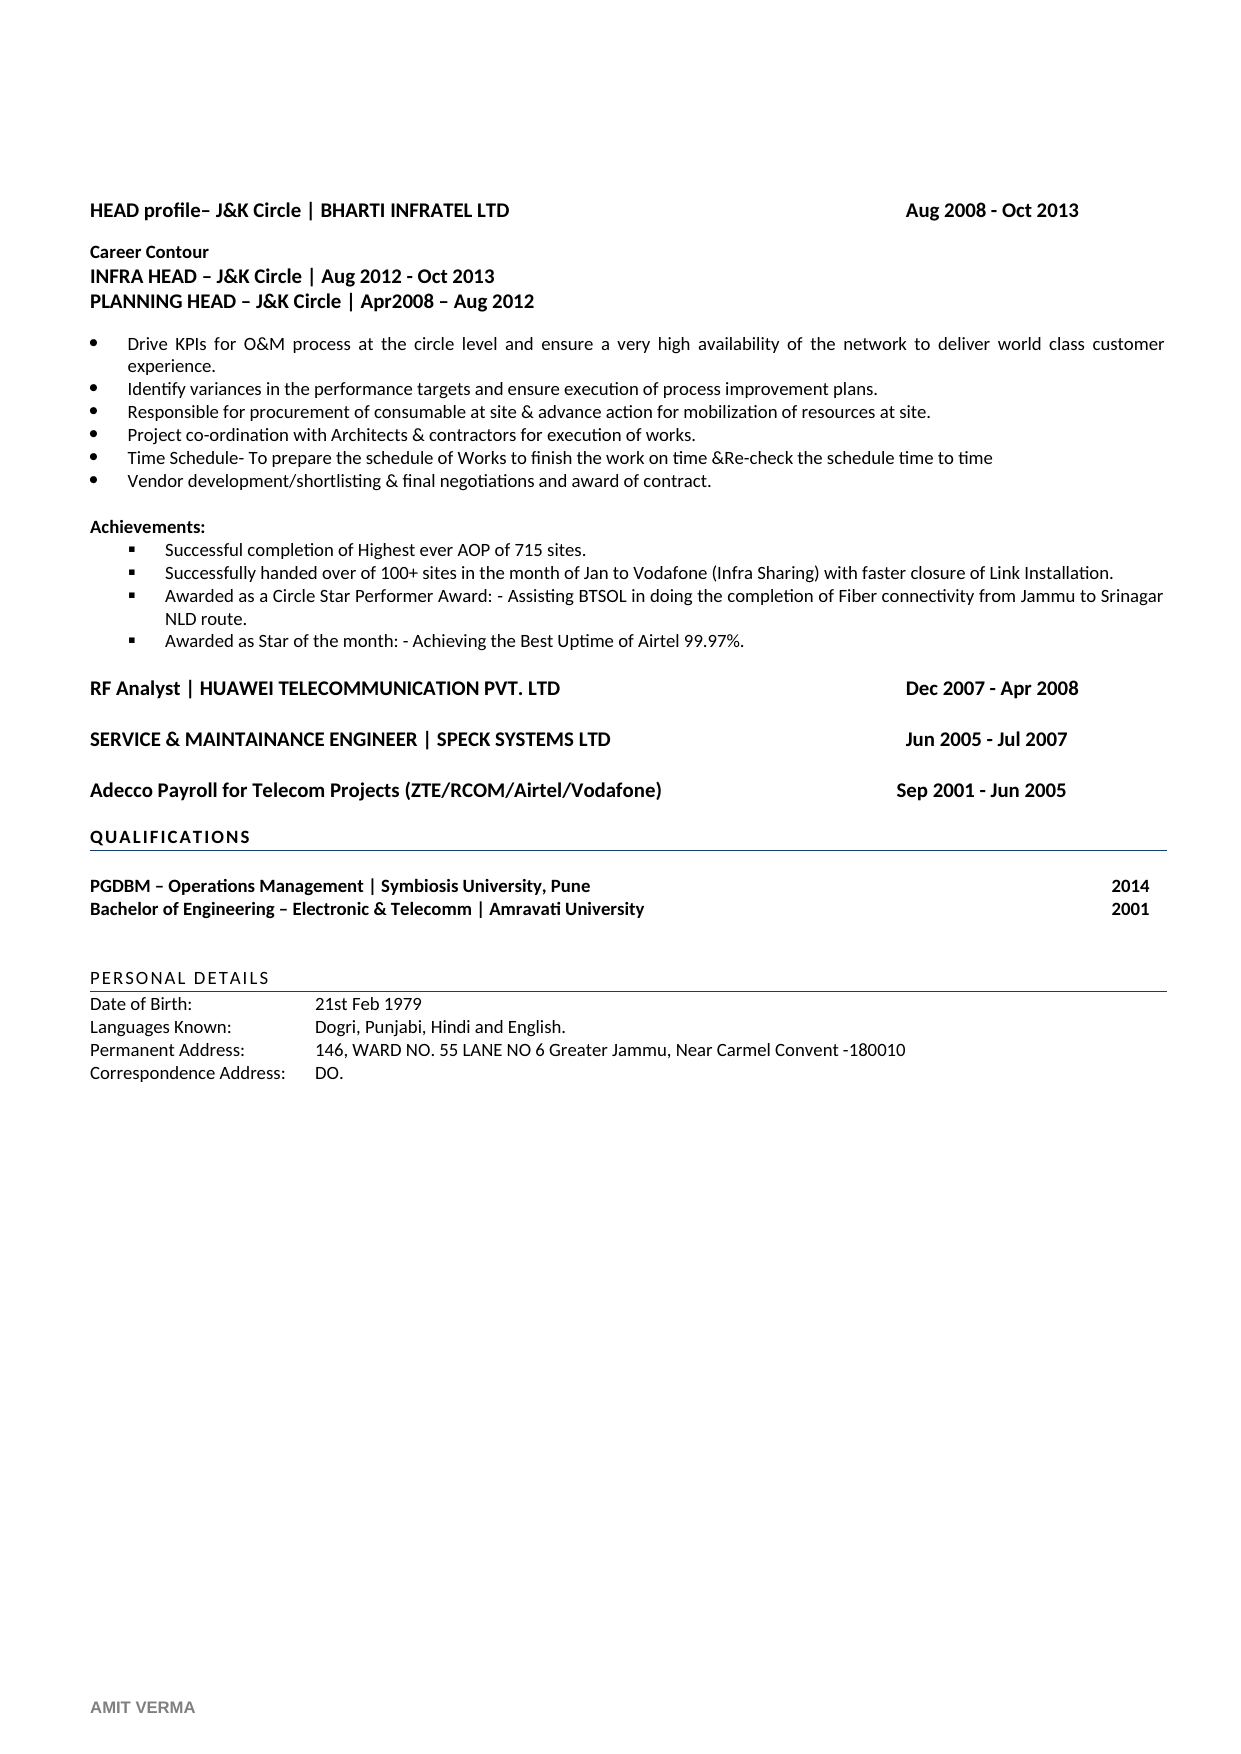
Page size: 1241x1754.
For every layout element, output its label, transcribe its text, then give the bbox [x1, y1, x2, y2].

text Correspondence Address: DO. [90, 1061, 1167, 1084]
list Awarded as a Circle Star Performer Award: - Assisting BTSOL in doing the completion of Fiber connectivity from Jammu to Srinagar NLD route. [127, 584, 1167, 629]
list Identify variances in the performance targets and ensure execution of process improvement plans. [90, 377, 1167, 400]
text Achievements: [90, 515, 1167, 538]
text INFRA HEAD – J&K Circle | Aug 2012 - Oct 2013 [90, 263, 1167, 288]
text Permanent Address: 146, WARD NO. 55 LANE NO 6 Greater Jammu, Near Carmel Convent -180010 [90, 1038, 1167, 1061]
text Bachelor of Engineering – Electronic & Telecomm | Amravati University 2001 [90, 897, 1167, 920]
list Drive KPIs for O&M process at the circle level and ensure a very high availability of the network to deliver world class customer experience. [90, 332, 1167, 377]
list Project co-ordination with Architects & contractors for execution of works. [90, 423, 1167, 446]
list Successful completion of Highest ever AOP of 715 sites. [127, 538, 1167, 561]
text SERVICE & MAINTAINANCE ENGINEER | SPECK SYSTEMS LTD Jun 2005 - Jul 2007 [90, 726, 1167, 752]
subtitle qualifications [90, 825, 1167, 850]
text RF Analyst | HUAWEI TELECOMMUNICATION PVT. LTD Dec 2007 - Apr 2008 [90, 675, 1167, 701]
text PLANNING HEAD – J&K Circle | Apr2008 – Aug 2012 [90, 288, 1167, 314]
list Successfully handed over of 100+ sites in the month of Jan to Vodafone (Infra Sharing) with faster closure of Link Installation. [127, 561, 1167, 584]
list Time Schedule- To prepare the schedule of Works to finish the work on time &Re-check the schedule time to time [90, 446, 1167, 469]
list Awarded as Star of the month: - Achieving the Best Uptime of Airtel 99.97%. [127, 629, 1167, 652]
text Date of Birth: 21st Feb 1979 [90, 992, 1167, 1015]
text PGDBM – Operations Management | Symbiosis University, Pune 2014 [90, 874, 1167, 897]
text Career Contour [90, 240, 1197, 263]
subtitle PERSONAL DETAILS [90, 966, 1167, 991]
text HEAD profile– J&K Circle | BHARTI INFRATEL LTD Aug 2008 - Oct 2013 [90, 197, 1167, 222]
text Languages Known: Dogri, Punjabi, Hindi and English. [90, 1015, 1167, 1038]
text Adecco Payroll for Telecom Projects (ZTE/RCOM/Airtel/Vodafone) Sep 2001 - Jun 2005 [90, 777, 1167, 802]
list Responsible for procurement of consumable at site & advance action for mobilization of resources at site. [90, 400, 1167, 423]
list Vendor development/shortlisting & final negotiations and award of contract. [90, 469, 1167, 492]
